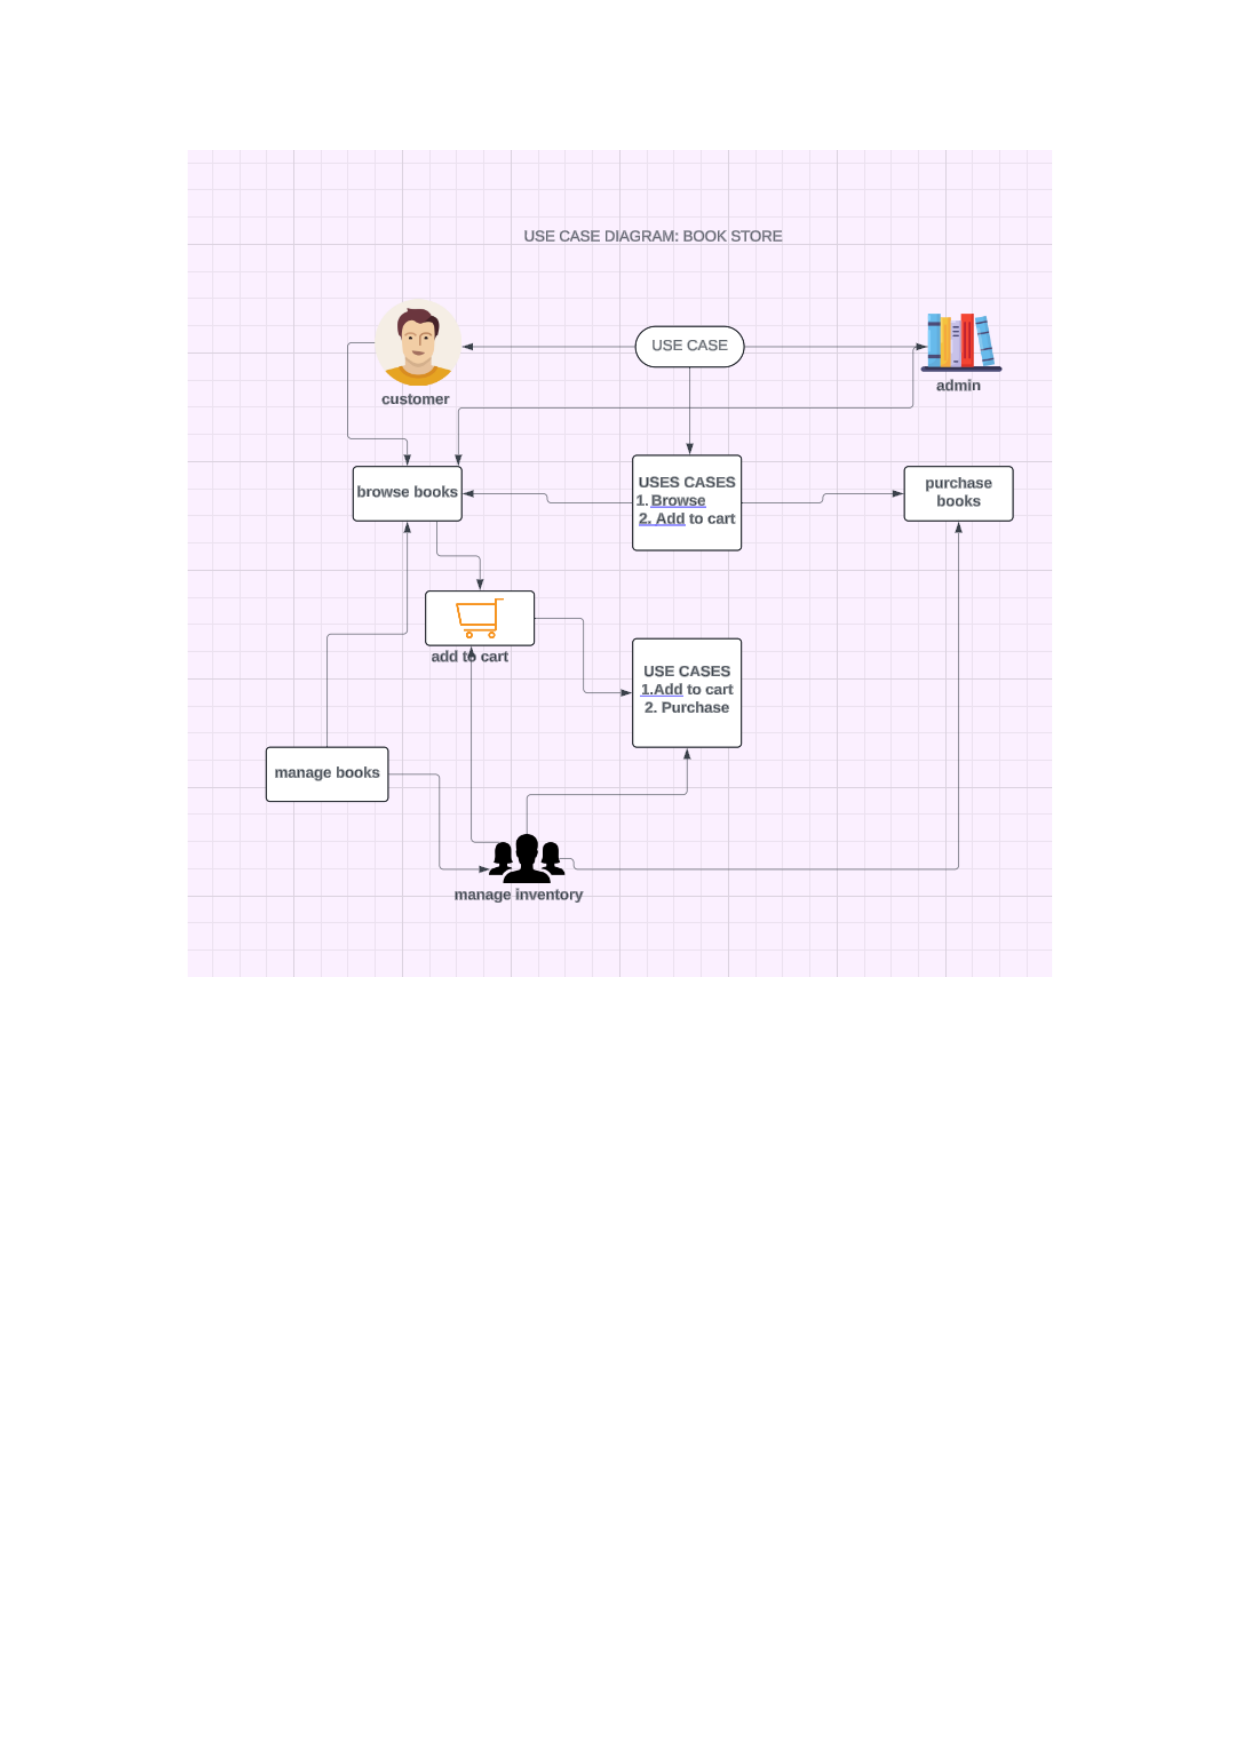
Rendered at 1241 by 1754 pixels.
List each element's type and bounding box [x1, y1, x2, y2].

picture [187, 150, 1053, 977]
